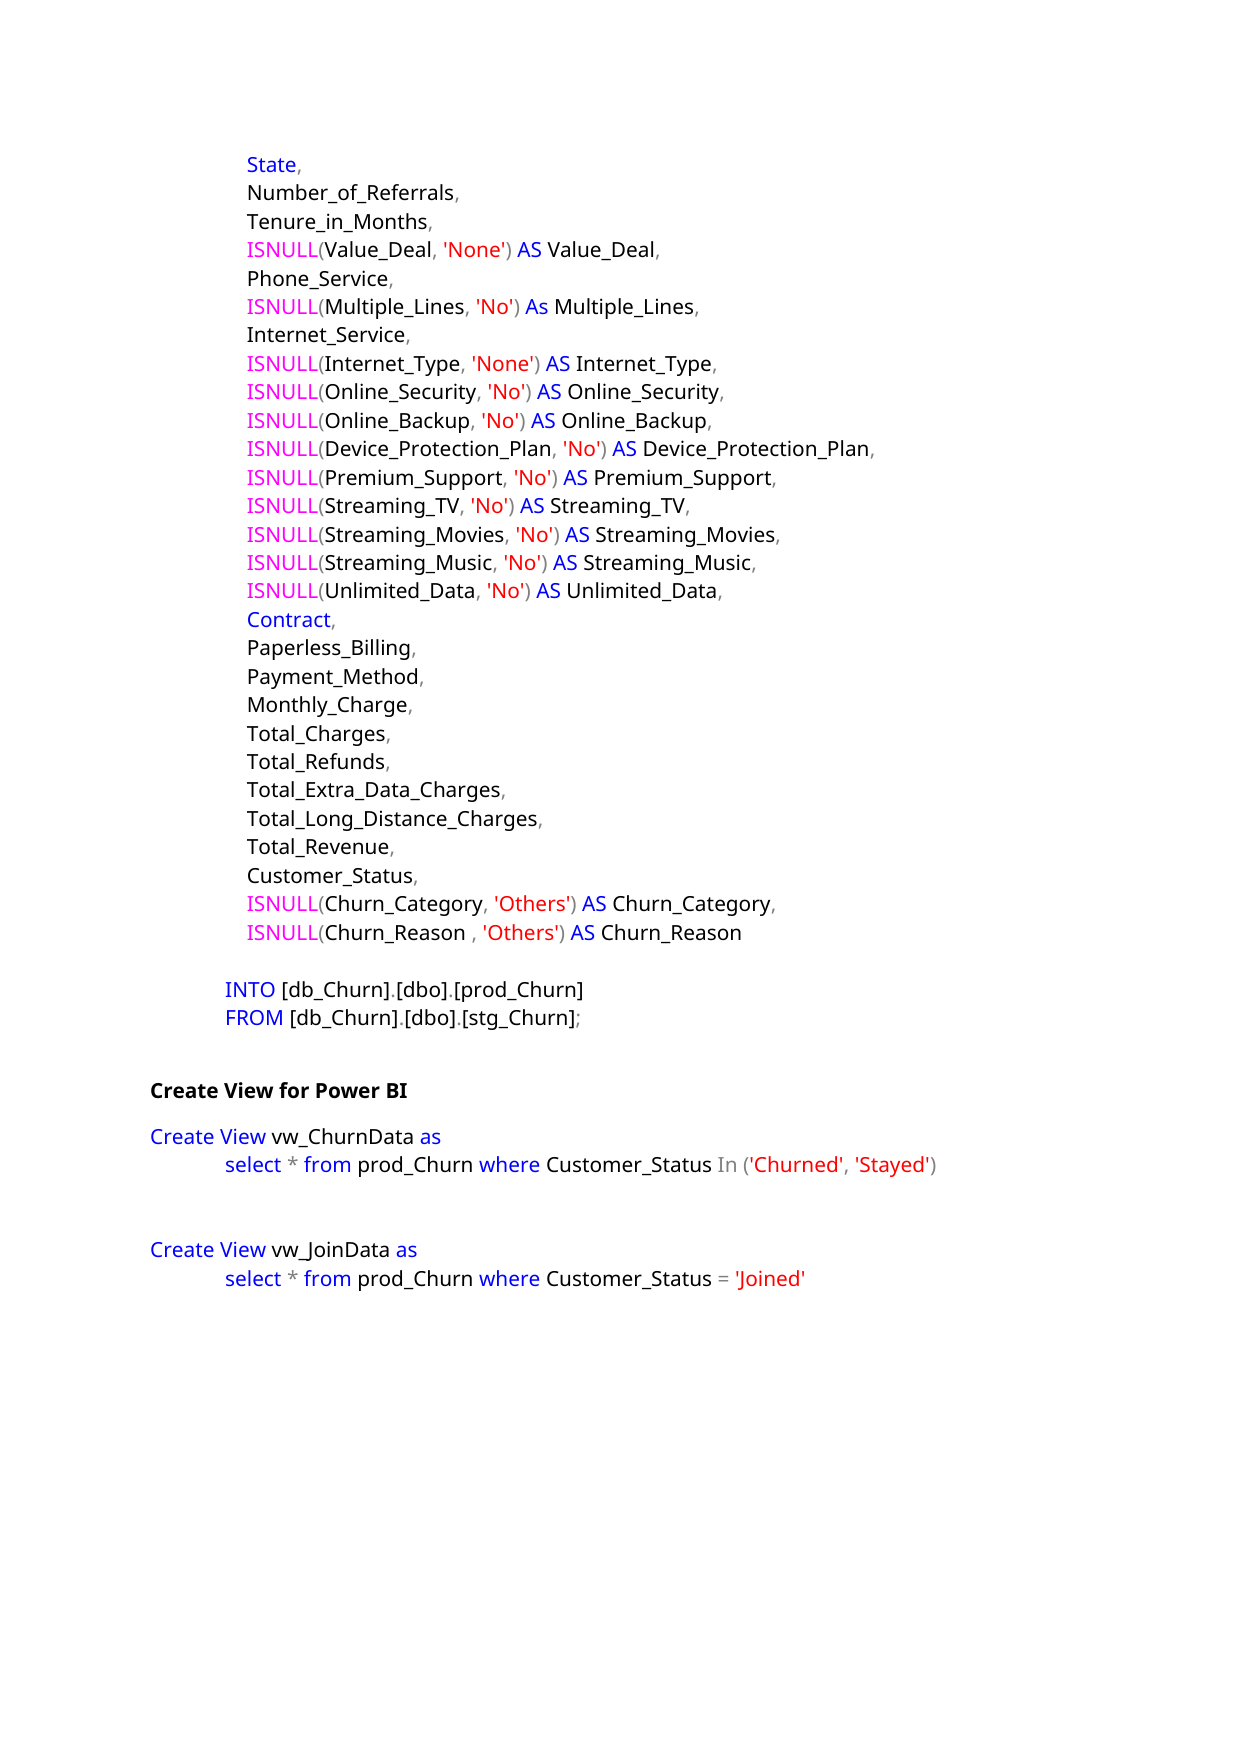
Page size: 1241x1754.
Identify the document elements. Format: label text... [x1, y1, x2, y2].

text ISNULL(Online_Security, 'No') AS Online_Security, [225, 377, 1090, 406]
text Create View for Power BI [150, 1077, 1090, 1105]
text Internet_Service, [225, 321, 1090, 349]
text Phone_Service, [225, 264, 1090, 292]
text ISNULL(Streaming_Music, 'No') AS Streaming_Music, [225, 548, 1090, 577]
text ISNULL(Multiple_Lines, 'No') As Multiple_Lines, [225, 292, 1090, 321]
text Total_Refunds, [225, 747, 1090, 776]
text State, [225, 150, 1090, 178]
text ISNULL(Churn_Category, 'Others') AS Churn_Category, [225, 889, 1090, 918]
text ISNULL(Value_Deal, 'None') AS Value_Deal, [225, 235, 1090, 264]
text ISNULL(Churn_Reason , 'Others') AS Churn_Reason [225, 918, 1090, 946]
text Contract, [225, 605, 1090, 633]
text Customer_Status, [225, 861, 1090, 889]
text Monthly_Charge, [225, 690, 1090, 719]
text select * from prod_Churn where Customer_Status = 'Joined' [150, 1264, 1090, 1292]
text ISNULL(Streaming_TV, 'No') AS Streaming_TV, [225, 491, 1090, 520]
text Payment_Method, [225, 662, 1090, 690]
text Total_Revenue, [225, 832, 1090, 861]
text ISNULL(Streaming_Movies, 'No') AS Streaming_Movies, [225, 520, 1090, 548]
text Total_Charges, [225, 719, 1090, 747]
text Create View vw_ChurnData as [150, 1122, 1090, 1150]
text ISNULL(Device_Protection_Plan, 'No') AS Device_Protection_Plan, [225, 434, 1090, 463]
text ISNULL(Unlimited_Data, 'No') AS Unlimited_Data, [225, 577, 1090, 605]
text Total_Extra_Data_Charges, [225, 776, 1090, 804]
text ISNULL(Internet_Type, 'None') AS Internet_Type, [225, 349, 1090, 377]
text INTO [db_Churn].[dbo].[prod_Churn] [225, 975, 1090, 1003]
text Total_Long_Distance_Charges, [225, 804, 1090, 832]
text ISNULL(Premium_Support, 'No') AS Premium_Support, [225, 463, 1090, 491]
text FROM [db_Churn].[dbo].[stg_Churn]; [225, 1003, 1090, 1032]
text ISNULL(Online_Backup, 'No') AS Online_Backup, [225, 406, 1090, 434]
text Tenure_in_Months, [225, 207, 1090, 235]
text select * from prod_Churn where Customer_Status In ('Churned', 'Stayed') [150, 1150, 1090, 1179]
text Paperless_Billing, [225, 633, 1090, 662]
text Create View vw_JoinData as [150, 1236, 1090, 1264]
text Number_of_Referrals, [225, 178, 1090, 207]
